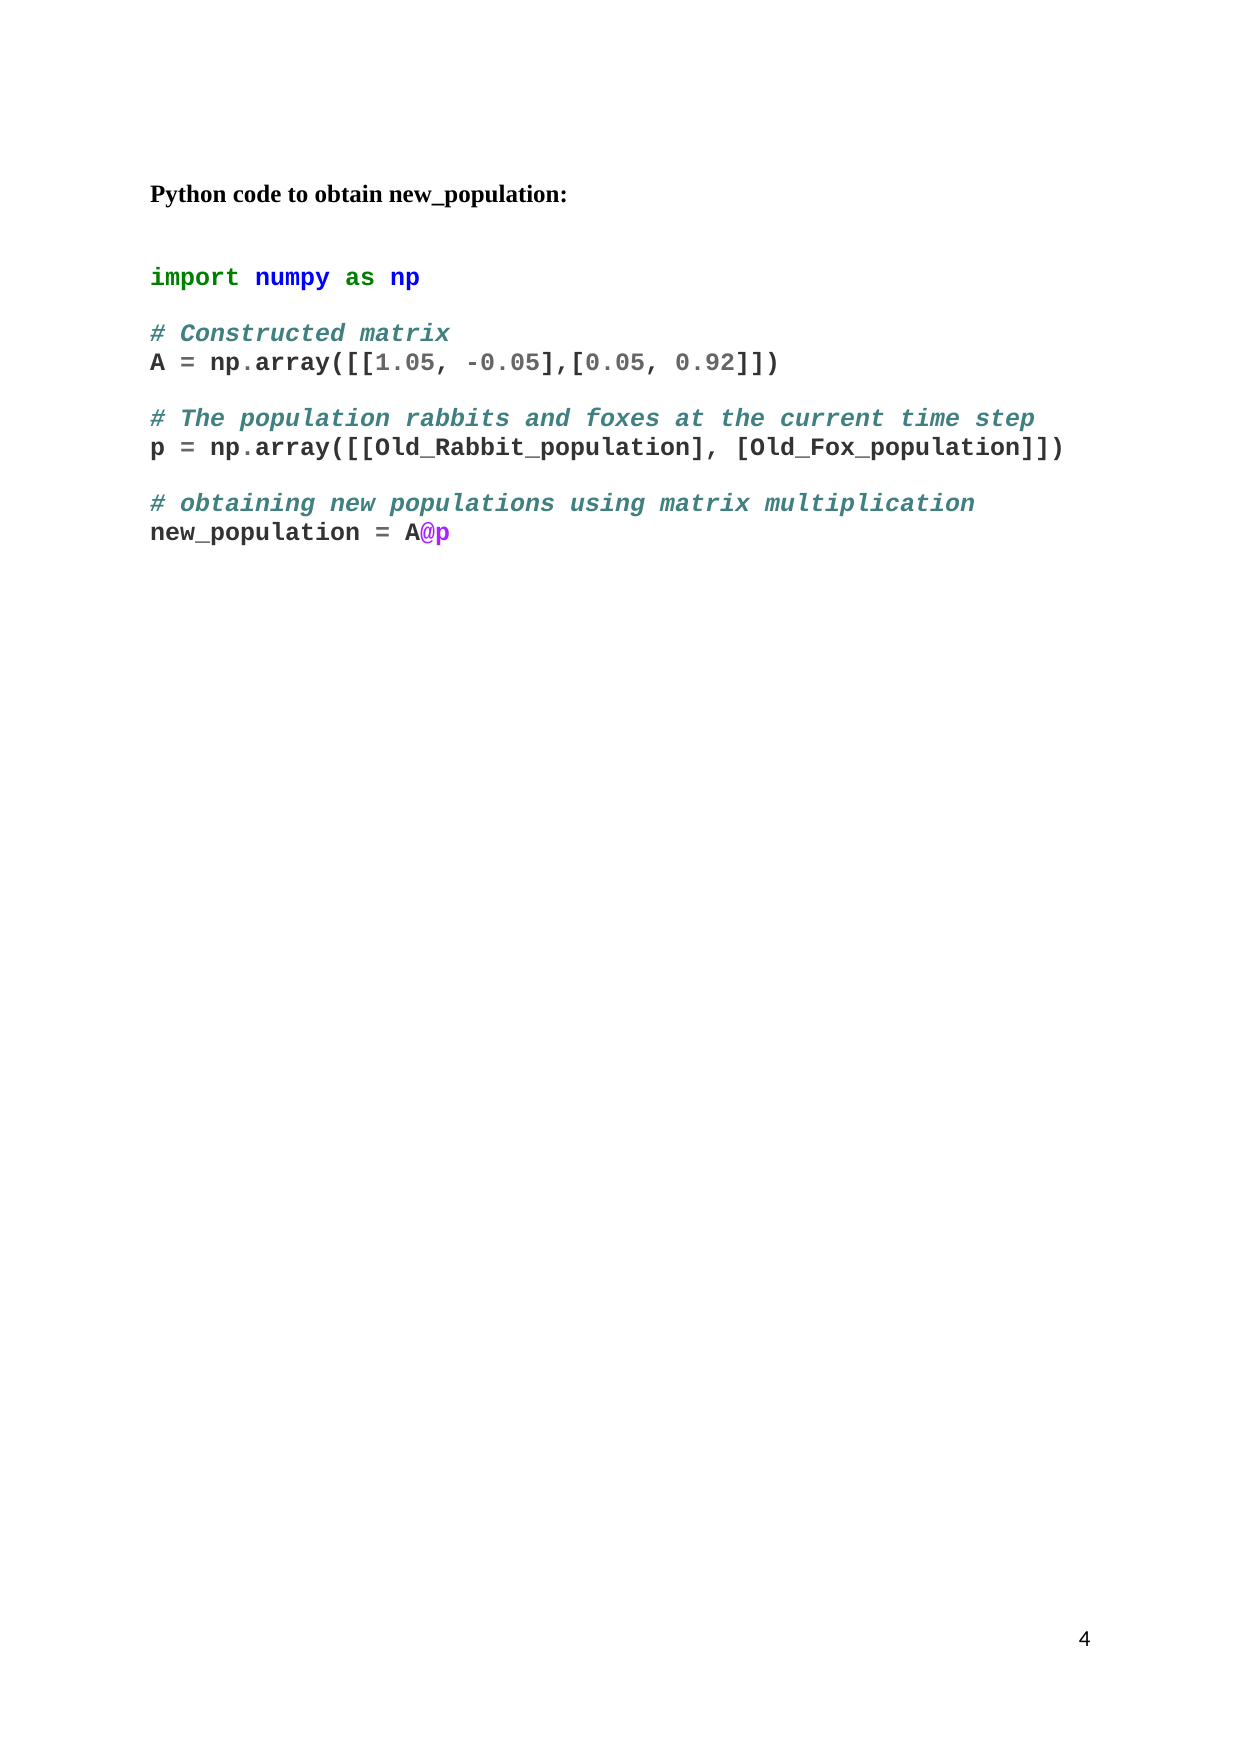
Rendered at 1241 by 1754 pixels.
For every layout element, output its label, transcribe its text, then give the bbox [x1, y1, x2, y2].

text import numpy as np [150, 264, 1090, 292]
text # Constructed matrix [150, 321, 1090, 349]
text new_population = A@p [150, 519, 1090, 547]
text p = np.array([[Old_Rabbit_population], [Old_Fox_population]]) [150, 434, 1090, 462]
text # The population rabbits and foxes at the current time step [150, 406, 1090, 434]
text Python code to obtain new_population: [150, 179, 1090, 207]
text # obtaining new populations using matrix multiplication [150, 491, 1090, 519]
text A = np.array([[1.05, -0.05],[0.05, 0.92]]) [150, 349, 1090, 377]
